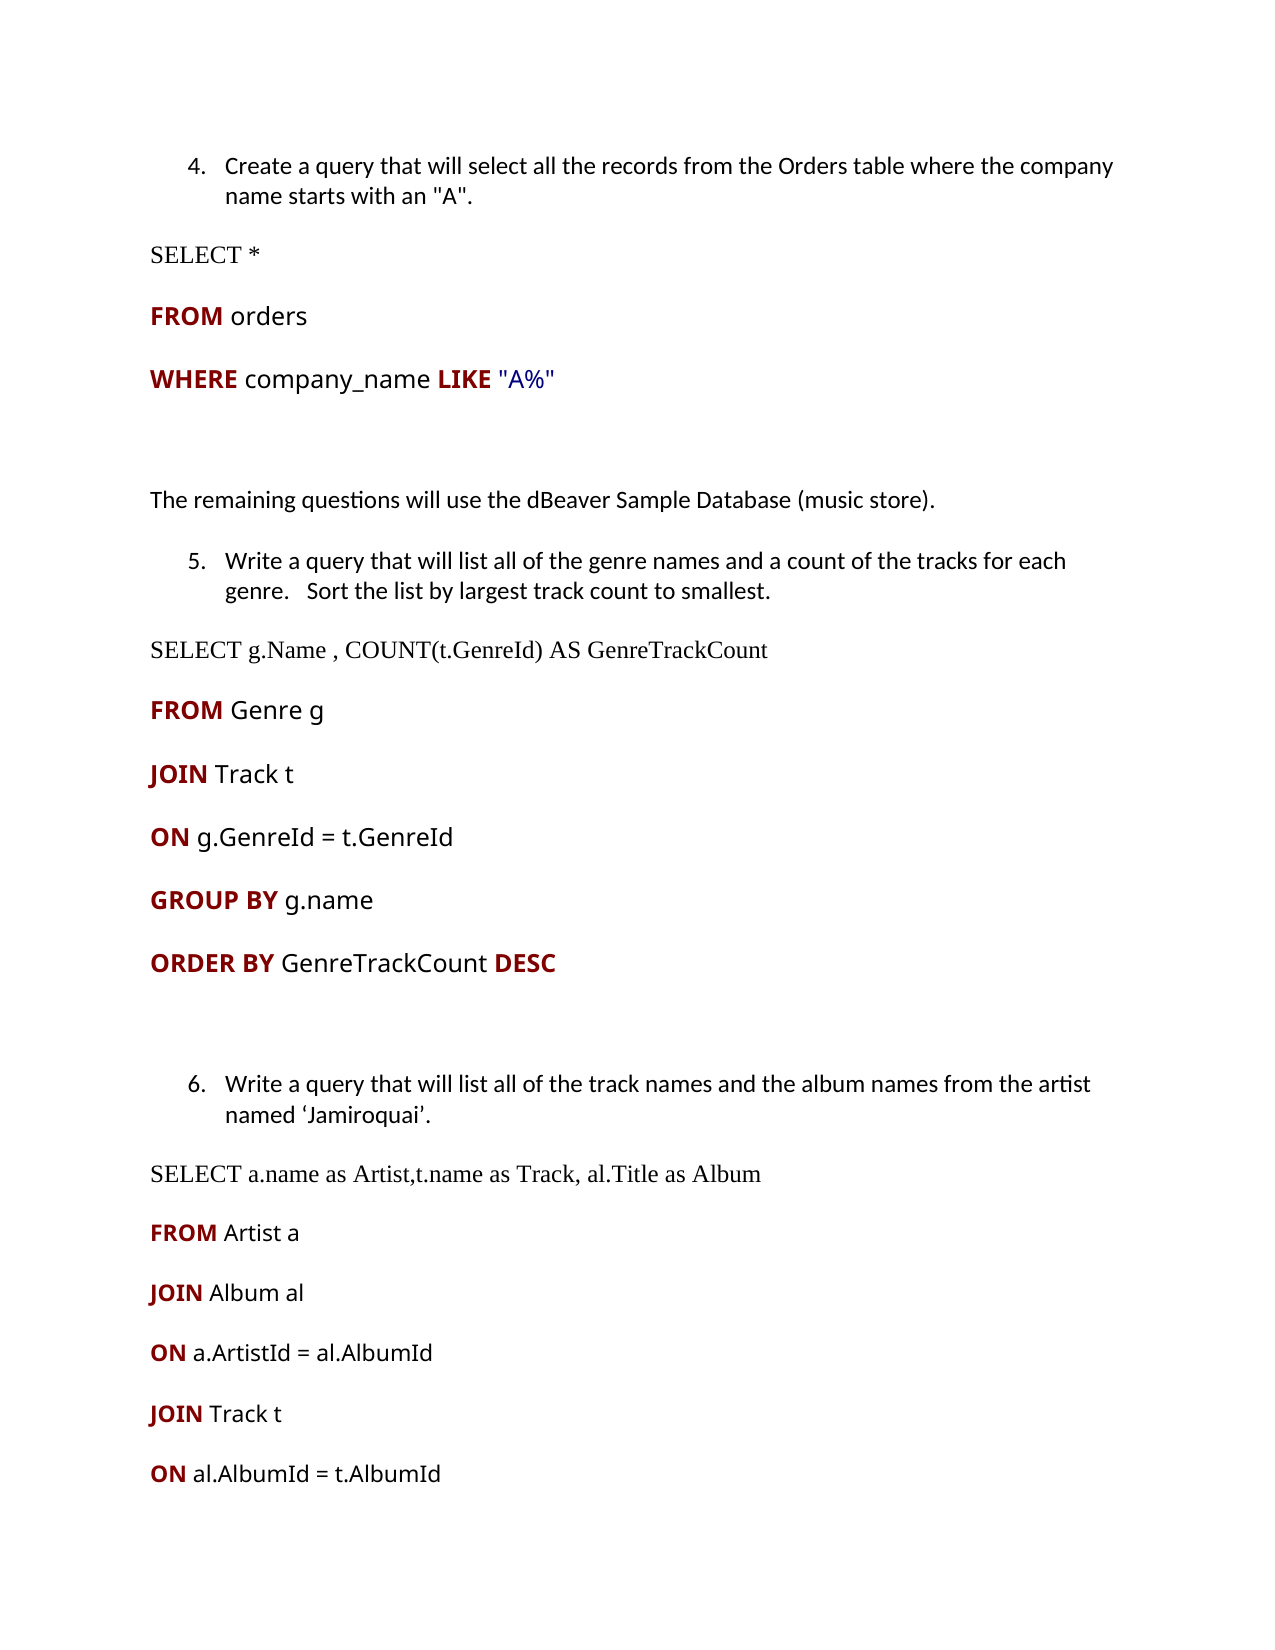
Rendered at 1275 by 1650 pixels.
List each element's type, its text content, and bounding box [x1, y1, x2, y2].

list Write a query that will list all of the track names and the album names from the artist named ‘Jamiroquai’. [187, 1068, 1125, 1129]
text The remaining questions will use the dBeaver Sample Database (music store). [150, 484, 1125, 514]
list Write a query that will list all of the genre names and a count of the tracks for each genre. Sort the list by largest track count to smallest. [187, 545, 1125, 606]
list Create a query that will select all the records from the Orders table where the company name starts with an "A". [187, 150, 1125, 211]
